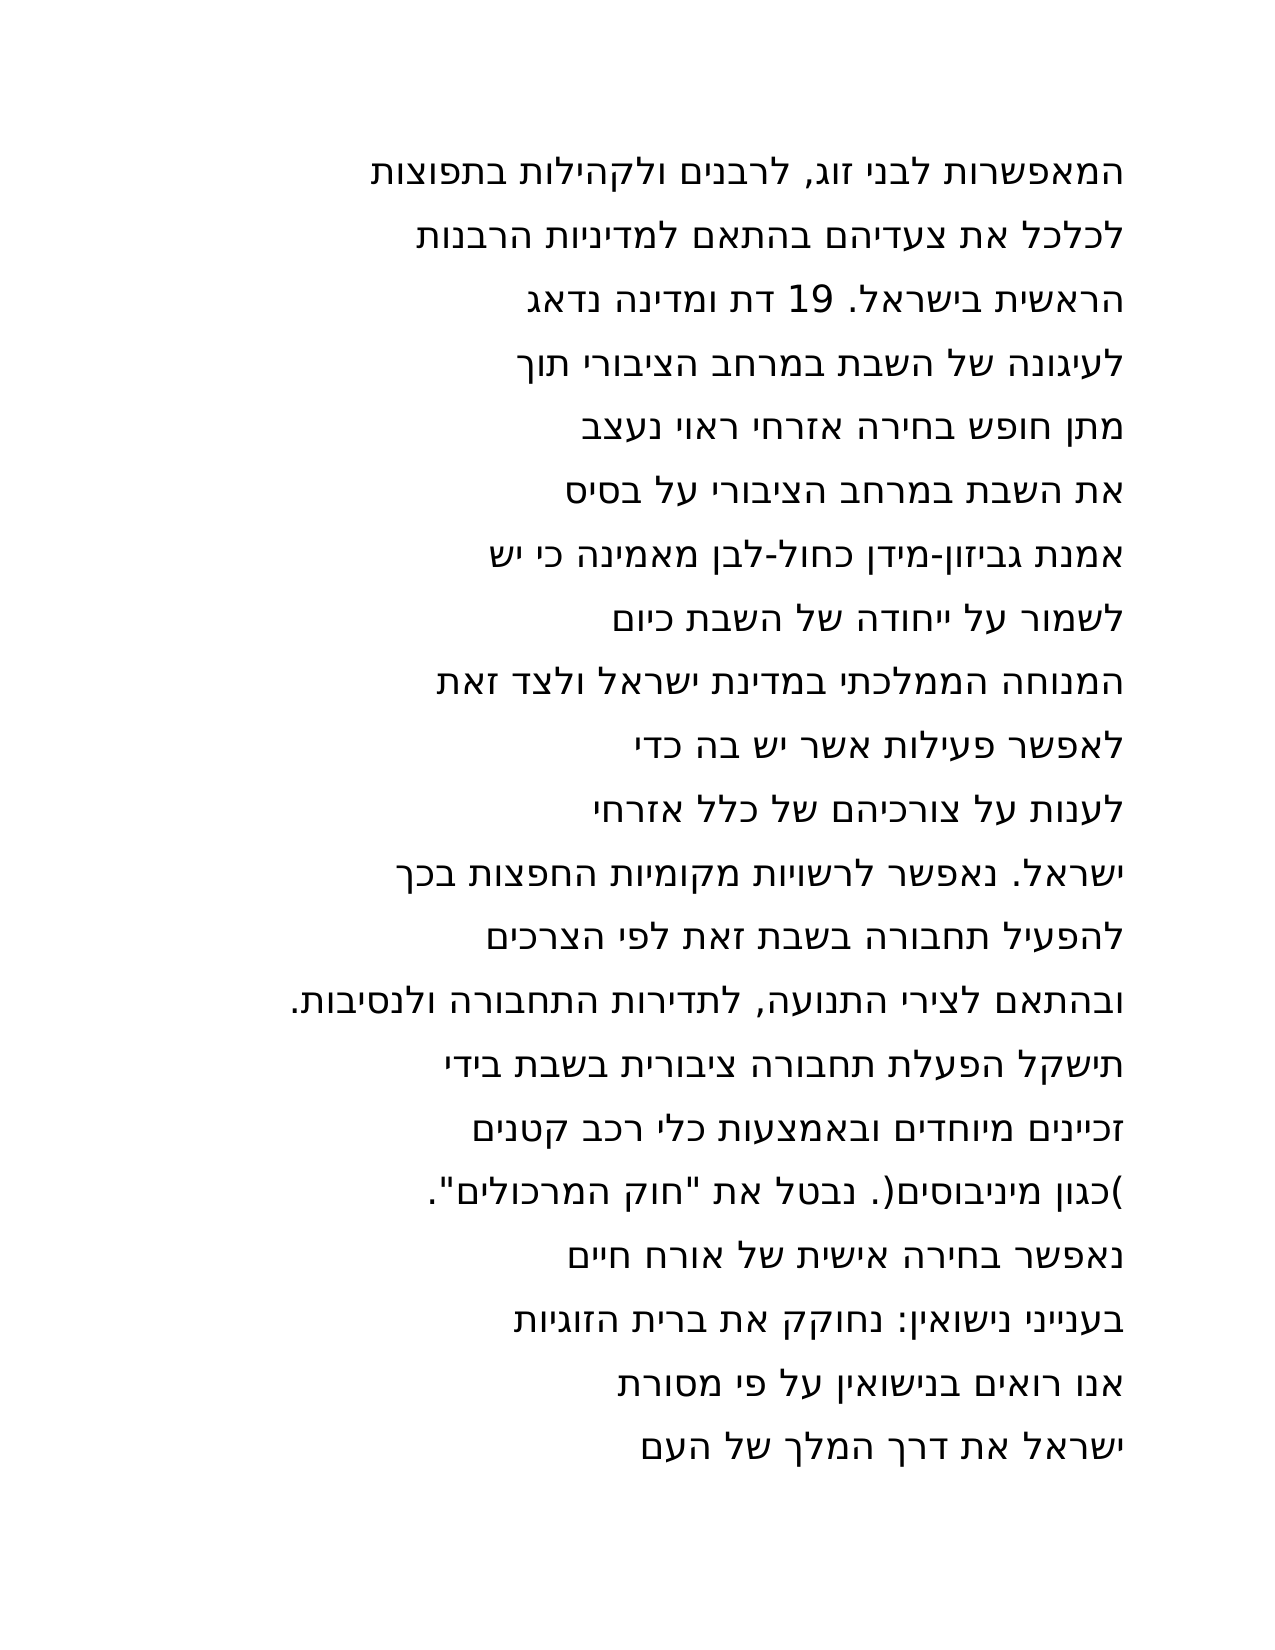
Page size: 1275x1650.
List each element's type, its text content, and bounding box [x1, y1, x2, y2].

text נאפשר בחירה אישית של אורח חיים [150, 1234, 1125, 1277]
text ישראל את דרך המלך של העם [150, 1425, 1125, 1469]
text ישראל. נאפשר לרשויות מקומיות החפצות בכך [150, 851, 1125, 895]
text לענות על צורכיהם של כלל אזרחי [150, 787, 1125, 831]
text ובהתאם לצירי התנועה, לתדירות התחבורה ולנסיבות. [150, 979, 1125, 1022]
text אנו רואים בנישואין על פי מסורת [150, 1361, 1125, 1405]
text זכיינים מיוחדים ובאמצעות כלי רכב קטנים [150, 1106, 1125, 1150]
text תישקל הפעלת תחבורה ציבורית בשבת בידי [150, 1042, 1125, 1086]
text בענייני נישואין: נחוקק את ברית הזוגיות [150, 1297, 1125, 1341]
text )כגון מיניבוסים(. נבטל את "חוק המרכולים". [150, 1170, 1125, 1214]
text להפעיל תחבורה בשבת זאת לפי הצרכים [150, 915, 1125, 959]
text אמנת גביזון-מידן כחול-לבן מאמינה כי יש [150, 532, 1125, 576]
text מתן חופש בחירה אזרחי ראוי נעצב [150, 405, 1125, 449]
text את השבת במרחב הציבורי על בסיס [150, 469, 1125, 512]
text לשמור על ייחודה של השבת כיום [150, 596, 1125, 640]
text המנוחה הממלכתי במדינת ישראל ולצד זאת [150, 660, 1125, 704]
text לעיגונה של השבת במרחב הציבורי תוך [150, 341, 1125, 385]
text הראשית בישראל. 19 דת ומדינה נדאג [150, 277, 1125, 321]
text לכלכל את צעדיהם בהתאם למדיניות הרבנות [150, 214, 1125, 257]
text המאפשרות לבני זוג, לרבנים ולקהילות בתפוצות [150, 150, 1125, 194]
text לאפשר פעילות אשר יש בה כדי [150, 724, 1125, 767]
